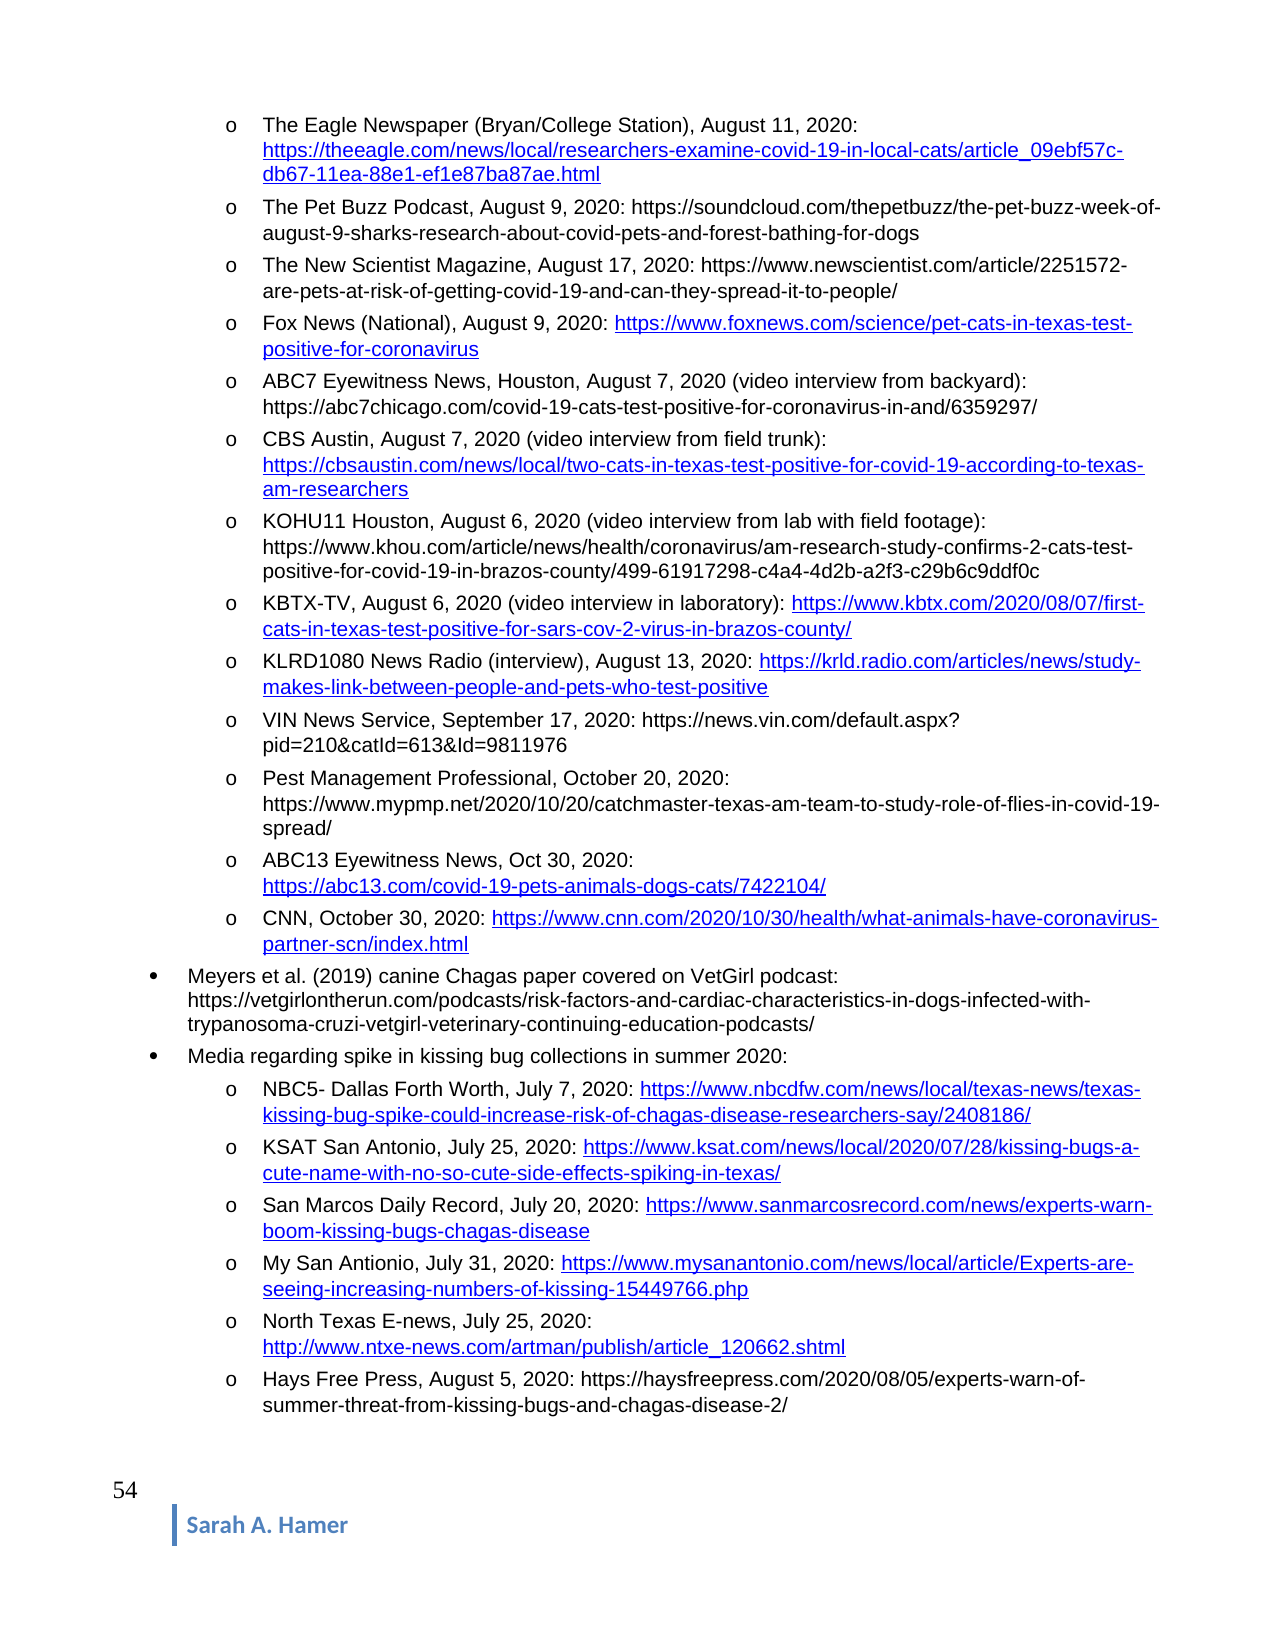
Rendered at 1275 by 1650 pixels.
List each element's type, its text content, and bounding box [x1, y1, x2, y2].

list Fox News (National), August 9, 2020: https://www.foxnews.com/science/pet-cats-in-texas-test-positive-for-coronavirus [225, 311, 1162, 361]
list KBTX-TV, August 6, 2020 (video interview in laboratory): https://www.kbtx.com/2020/08/07/first-cats-in-texas-test-positive-for-sars-cov-2-virus-in-brazos-county/ [225, 591, 1162, 641]
list North Texas E-news, July 25, 2020: http://www.ntxe-news.com/artman/publish/article_120662.shtml [225, 1309, 1162, 1359]
list The New Scientist Magazine, August 17, 2020: https://www.newscientist.com/article/2251572-are-pets-at-risk-of-getting-covid-19-and-can-they-spread-it-to-people/ [225, 253, 1162, 302]
list KLRD1080 News Radio (interview), August 13, 2020: https://krld.radio.com/articles/news/study-makes-link-between-people-and-pets-who-test-positive [225, 649, 1162, 699]
list ABC7 Eyewitness News, Houston, August 7, 2020 (video interview from backyard): https://abc7chicago.com/covid-19-cats-test-positive-for-coronavirus-in-and/6359297/ [225, 369, 1162, 419]
list The Eagle Newspaper (Bryan/College Station), August 11, 2020: https://theeagle.com/news/local/researchers-examine-covid-19-in-local-cats/article_09ebf57c-db67-11ea-88e1-ef1e87ba87ae.html [225, 112, 1162, 186]
list KSAT San Antonio, July 25, 2020: https://www.ksat.com/news/local/2020/07/28/kissing-bugs-a-cute-name-with-no-so-cute-side-effects-spiking-in-texas/ [225, 1135, 1162, 1184]
list Meyers et al. (2019) canine Chagas paper covered on VetGirl podcast: https://vetgirlontherun.com/podcasts/risk-factors-and-cardiac-characteristics-in-dogs-infected-with-trypanosoma-cruzi-vetgirl-veterinary-continuing-education-podcasts/ [150, 964, 1162, 1036]
list Pest Management Professional, October 20, 2020: https://www.mypmp.net/2020/10/20/catchmaster-texas-am-team-to-study-role-of-flies-in-covid-19-spread/ [225, 766, 1162, 839]
list NBC5- Dallas Forth Worth, July 7, 2020: https://www.nbcdfw.com/news/local/texas-news/texas-kissing-bug-spike-could-increase-risk-of-chagas-disease-researchers-say/2408186/ [225, 1077, 1162, 1126]
list Hays Free Press, August 5, 2020: https://haysfreepress.com/2020/08/05/experts-warn-of-summer-threat-from-kissing-bugs-and-chagas-disease-2/ [225, 1367, 1162, 1417]
list My San Antionio, July 31, 2020: https://www.mysanantonio.com/news/local/article/Experts-are-seeing-increasing-numbers-of-kissing-15449766.php [225, 1251, 1162, 1301]
list Media regarding spike in kissing bug collections in summer 2020: [150, 1044, 1162, 1068]
list The Pet Buzz Podcast, August 9, 2020: https://soundcloud.com/thepetbuzz/the-pet-buzz-week-of-august-9-sharks-research-about-covid-pets-and-forest-bathing-for-dogs [225, 194, 1162, 244]
list ABC13 Eyewitness News, Oct 30, 2020: https://abc13.com/covid-19-pets-animals-dogs-cats/7422104/ [225, 848, 1162, 897]
list CBS Austin, August 7, 2020 (video interview from field trunk): https://cbsaustin.com/news/local/two-cats-in-texas-test-positive-for-covid-19-according-to-texas-am-researchers [225, 427, 1162, 501]
list San Marcos Daily Record, July 20, 2020: https://www.sanmarcosrecord.com/news/experts-warn-boom-kissing-bugs-chagas-disease [225, 1193, 1162, 1243]
list CNN, October 30, 2020: https://www.cnn.com/2020/10/30/health/what-animals-have-coronavirus-partner-scn/index.html [225, 906, 1162, 956]
list VIN News Service, September 17, 2020: https://news.vin.com/default.aspx?pid=210&catId=613&Id=9811976 [225, 707, 1162, 757]
list KOHU11 Houston, August 6, 2020 (video interview from lab with field footage): https://www.khou.com/article/news/health/coronavirus/am-research-study-confirms-2-cats-test-positive-for-covid-19-in-brazos-county/499-61917298-c4a4-4d2b-a2f3-c29b6c9ddf0c [225, 509, 1162, 583]
